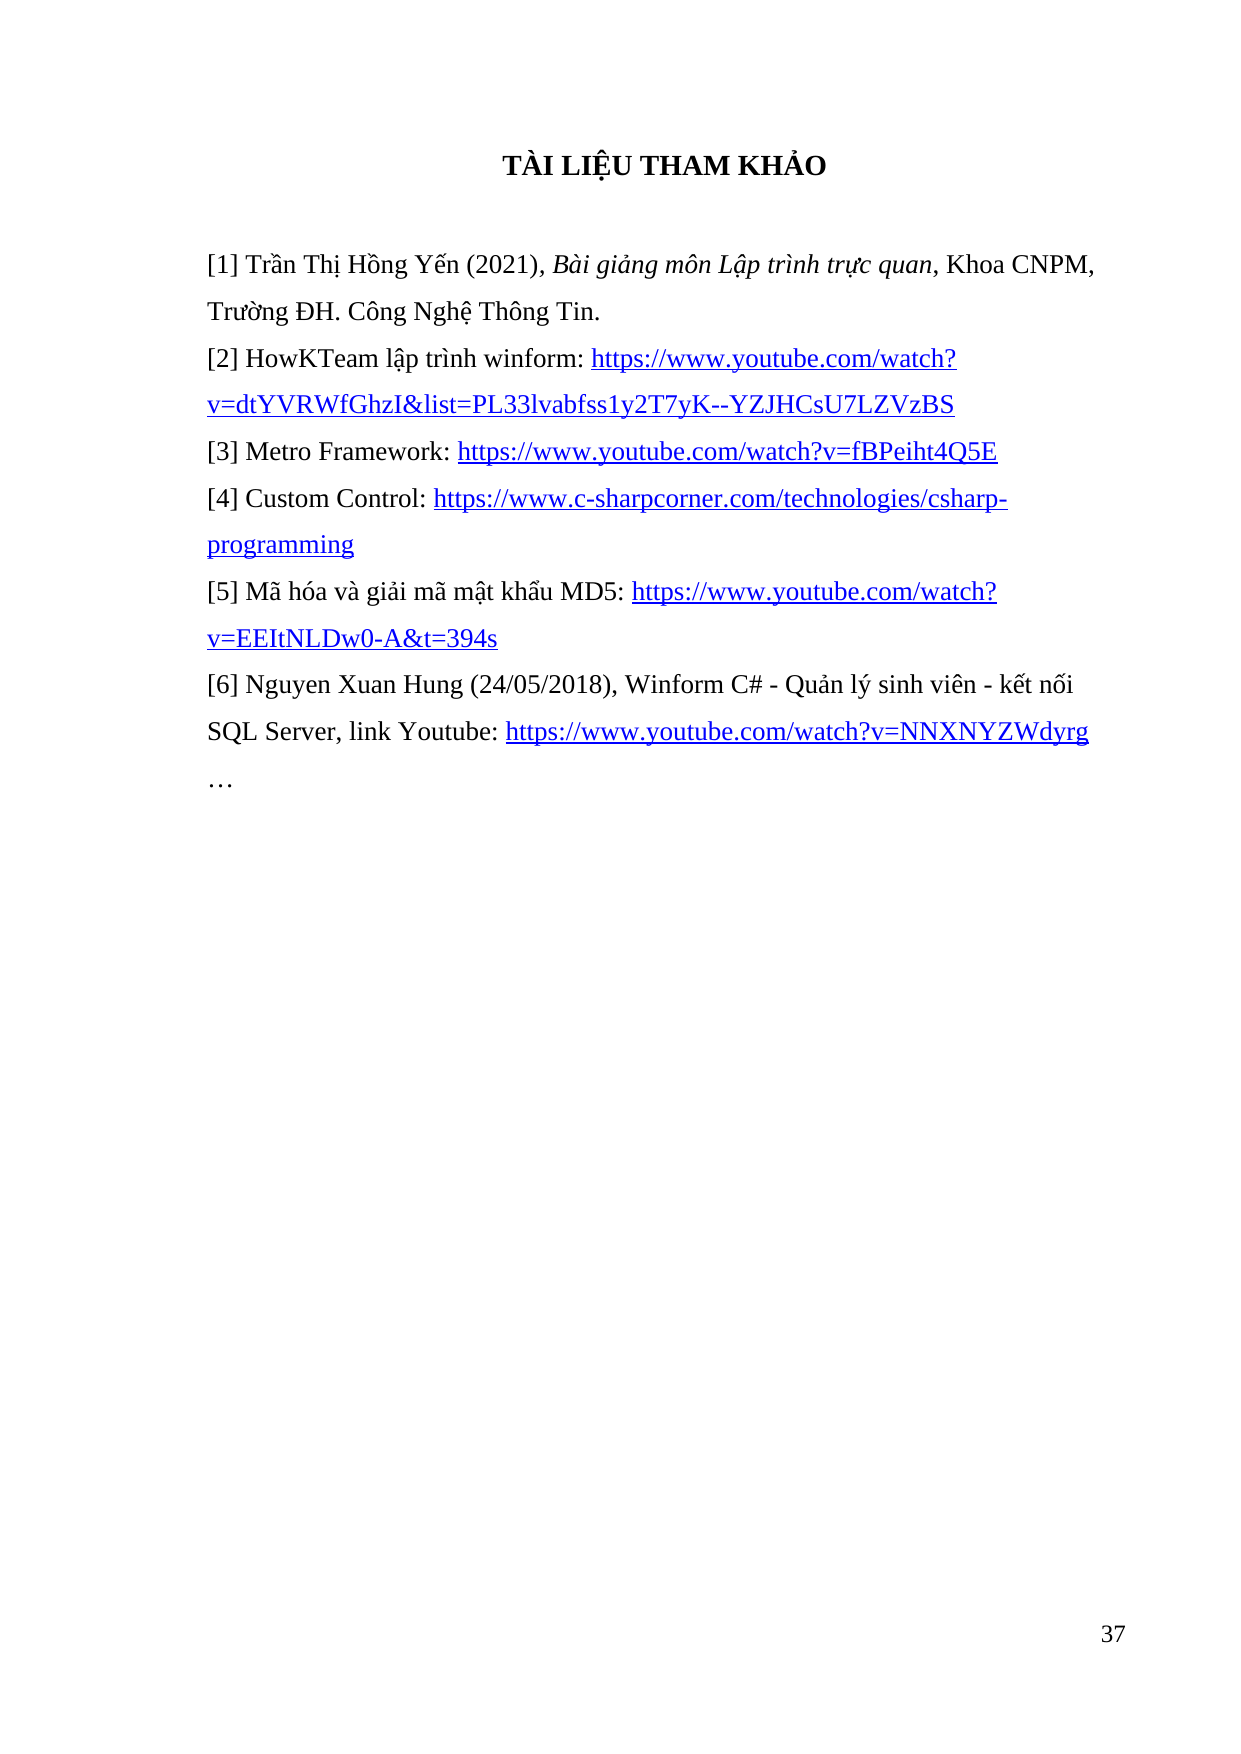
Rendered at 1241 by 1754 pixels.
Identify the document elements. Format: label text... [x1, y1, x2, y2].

text TÀI LIỆU THAM KHẢO [207, 148, 1122, 181]
text [4] Custom Control: https://www.c-sharpcorner.com/technologies/csharp-programming [207, 482, 1122, 559]
text … [207, 762, 1122, 793]
text [5] Mã hóa và giải mã mật khẩu MD5: https://www.youtube.com/watch?v=EEItNLDw0-A&t=394s [207, 575, 1122, 653]
text [2] HowKTeam lập trình winform: https://www.youtube.com/watch?v=dtYVRWfGhzI&list=PL33lvabfss1y2T7yK--YZJHCsU7LZVzBS [207, 342, 1122, 419]
text [1] Trần Thị Hồng Yến (2021), Bài giảng môn Lập trình trực quan, Khoa CNPM, Trường ĐH. Công Nghệ Thông Tin. [207, 248, 1122, 326]
text [3] Metro Framework: https://www.youtube.com/watch?v=fBPeiht4Q5E [207, 435, 1122, 466]
text [6] Nguyen Xuan Hung (24/05/2018), Winform C# - Quản lý sinh viên - kết nối SQL Server, link Youtube: https://www.youtube.com/watch?v=NNXNYZWdyrg [207, 668, 1122, 746]
